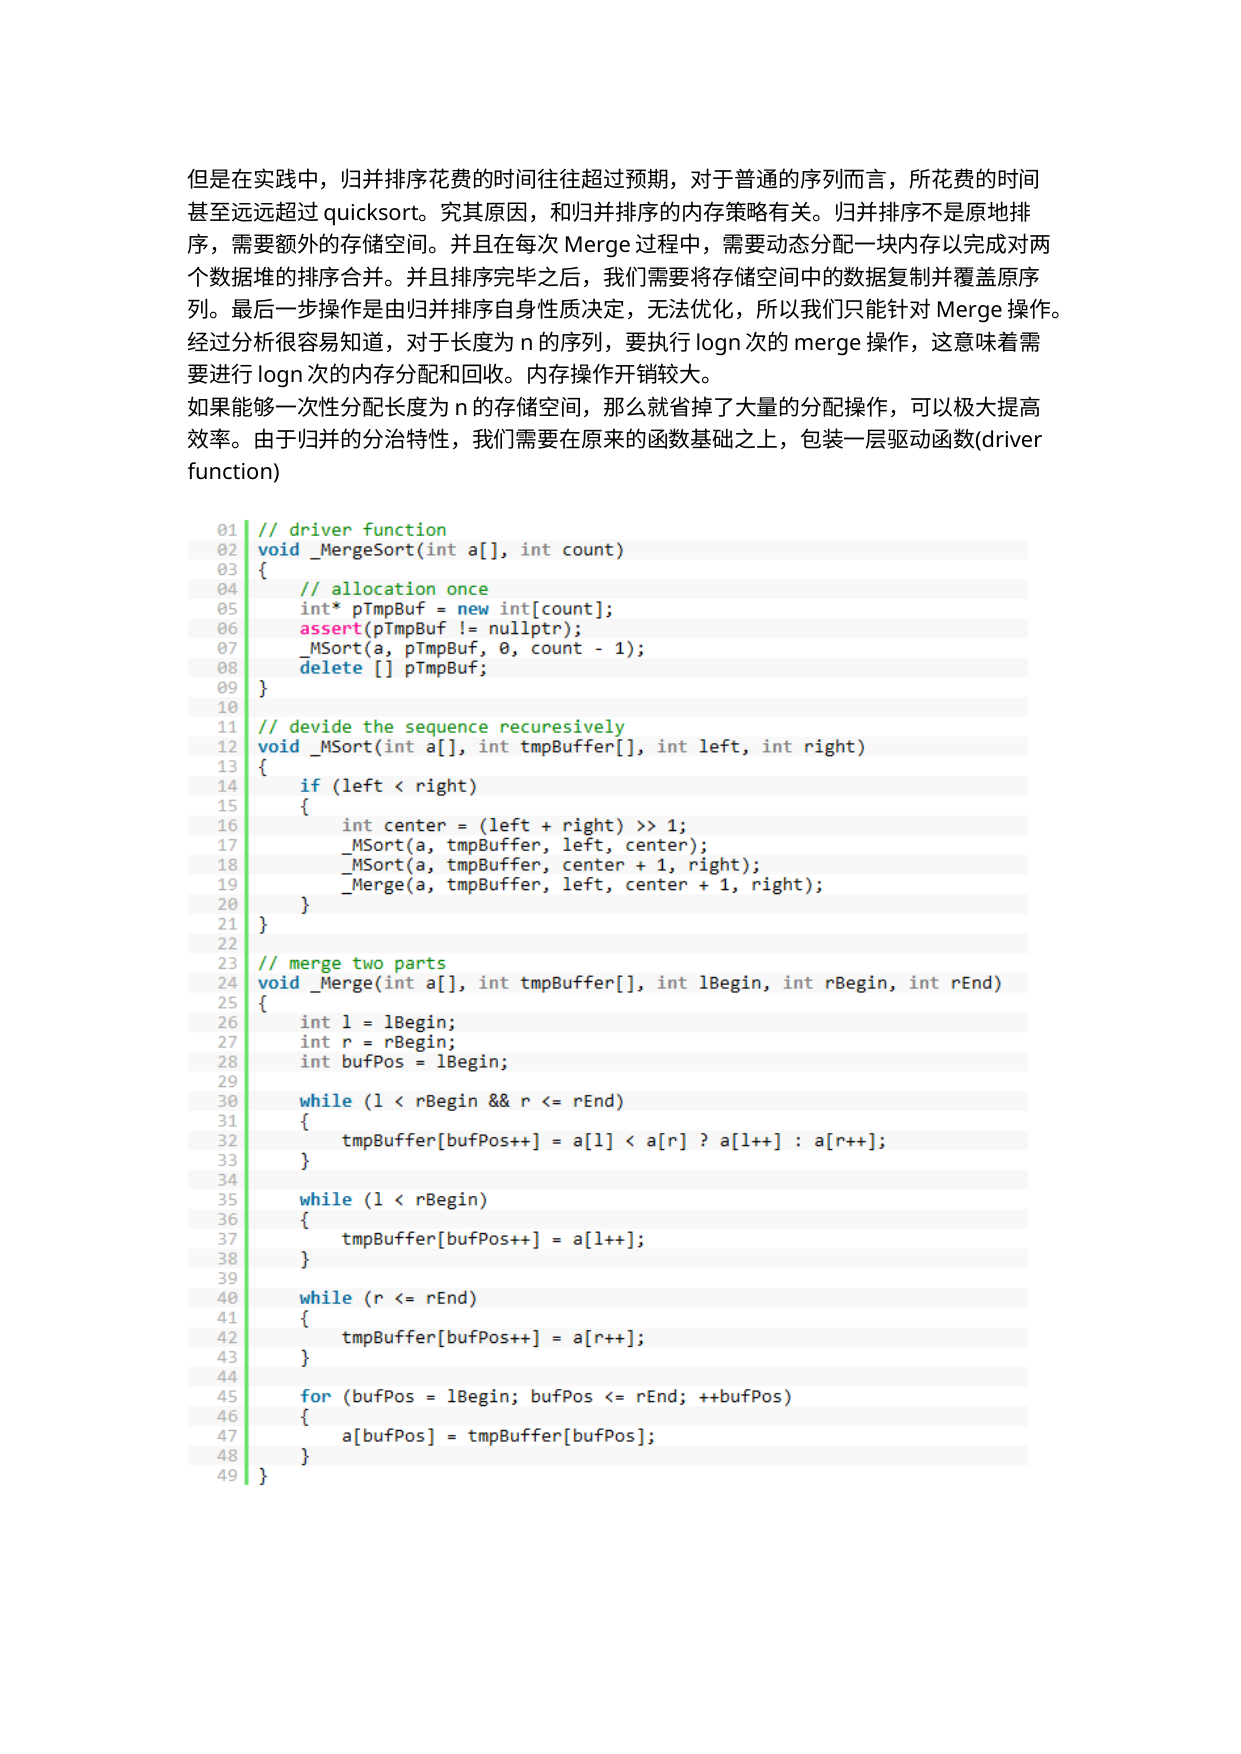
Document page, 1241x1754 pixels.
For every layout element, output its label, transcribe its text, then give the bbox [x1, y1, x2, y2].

picture [187, 512, 1053, 1493]
text 但是在实践中，归并排序花费的时间往往超过预期，对于普通的序列而言，所花费的时间甚至远远超过quicksort。究其原因，和归并排序的内存策略有关。归并排序不是原地排序，需要额外的存储空间。并且在每次Merge过程中，需要动态分配一块内存以完成对两个数据堆的排序合并。并且排序完毕之后，我们需要将存储空间中的数据复制并覆盖原序列。最后一步操作是由归并排序自身性质决定，无法优化，所以我们只能针对Merge操作。经过分析很容易知道，对于长度为n的序列，要执行logn次的merge操作，这意味着需要进行logn次的内存分配和回收。内存操作开销较大。 如果能够一次性分配长度为n的存储空间，那么就省掉了大量的分配操作，可以极大提高效率。由于归并的分治特性，我们需要在原来的函数基础之上，包装一层驱动函数(driver function) [187, 162, 1053, 487]
